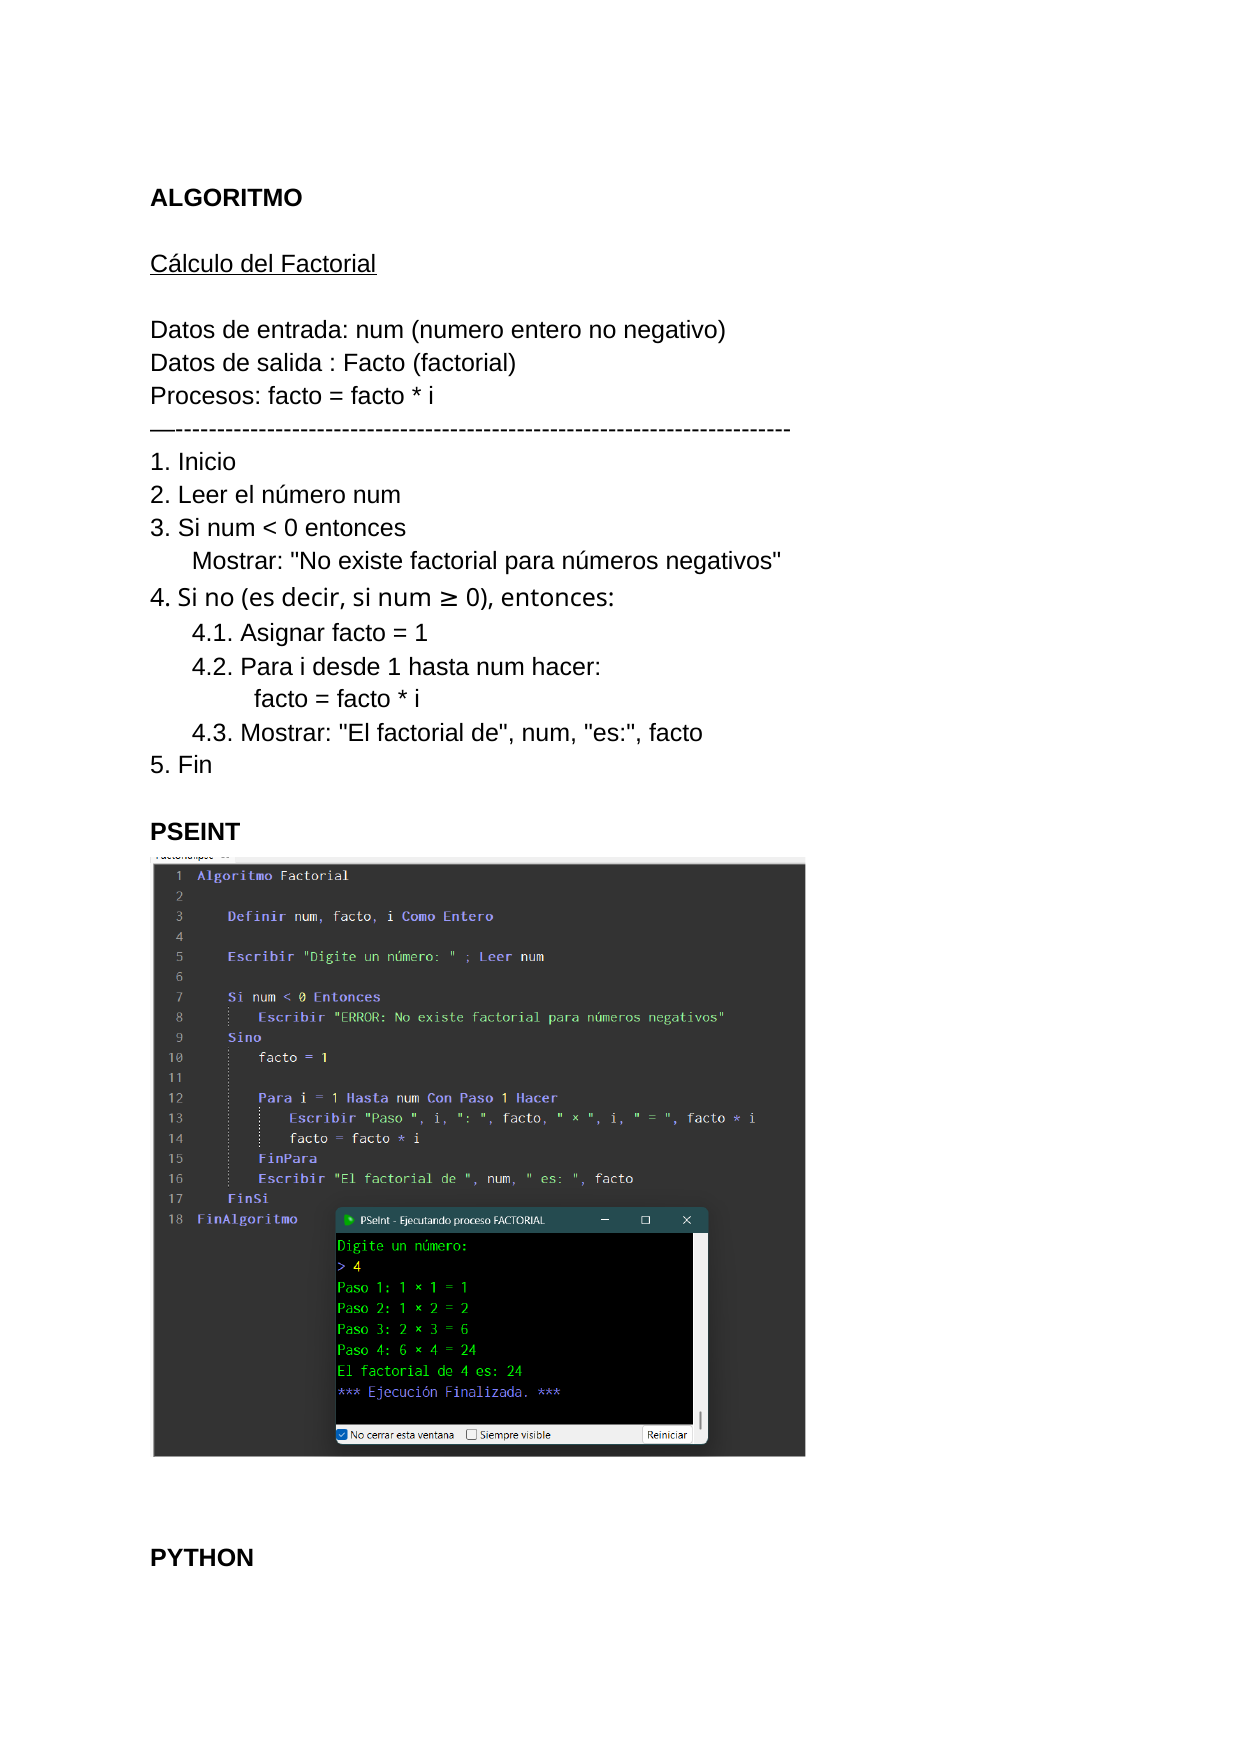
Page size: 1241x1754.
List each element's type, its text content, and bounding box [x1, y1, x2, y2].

text 4.1. Asignar facto = 1 [150, 618, 1090, 647]
text Datos de entrada: num (numero entero no negativo) [150, 315, 1090, 344]
picture [150, 857, 806, 1457]
text —-------------------------------------------------------------------------- [150, 414, 1090, 443]
text Procesos: facto = facto * i [150, 381, 1090, 410]
text PYTHON [150, 1543, 1090, 1572]
text 5. Fin [150, 751, 1090, 779]
text 4.2. Para i desde 1 hasta num hacer: [150, 651, 1090, 680]
text 4. Si no (es decir, si num ≥ 0), entonces: [150, 579, 1090, 613]
text PSEINT [150, 817, 1090, 845]
text facto = facto * i [150, 684, 1090, 713]
text 4.3. Mostrar: "El factorial de", num, "es:", facto [150, 717, 1090, 746]
text 1. Inicio [150, 447, 1090, 476]
text Datos de salida : Facto (factorial) [150, 348, 1090, 377]
text ALGORITMO [150, 183, 1090, 212]
text 2. Leer el número num [150, 480, 1090, 509]
text 3. Si num < 0 entonces [150, 513, 1090, 542]
text Cálculo del Factorial [150, 249, 1090, 278]
text Mostrar: "No existe factorial para números negativos" [150, 546, 1090, 575]
